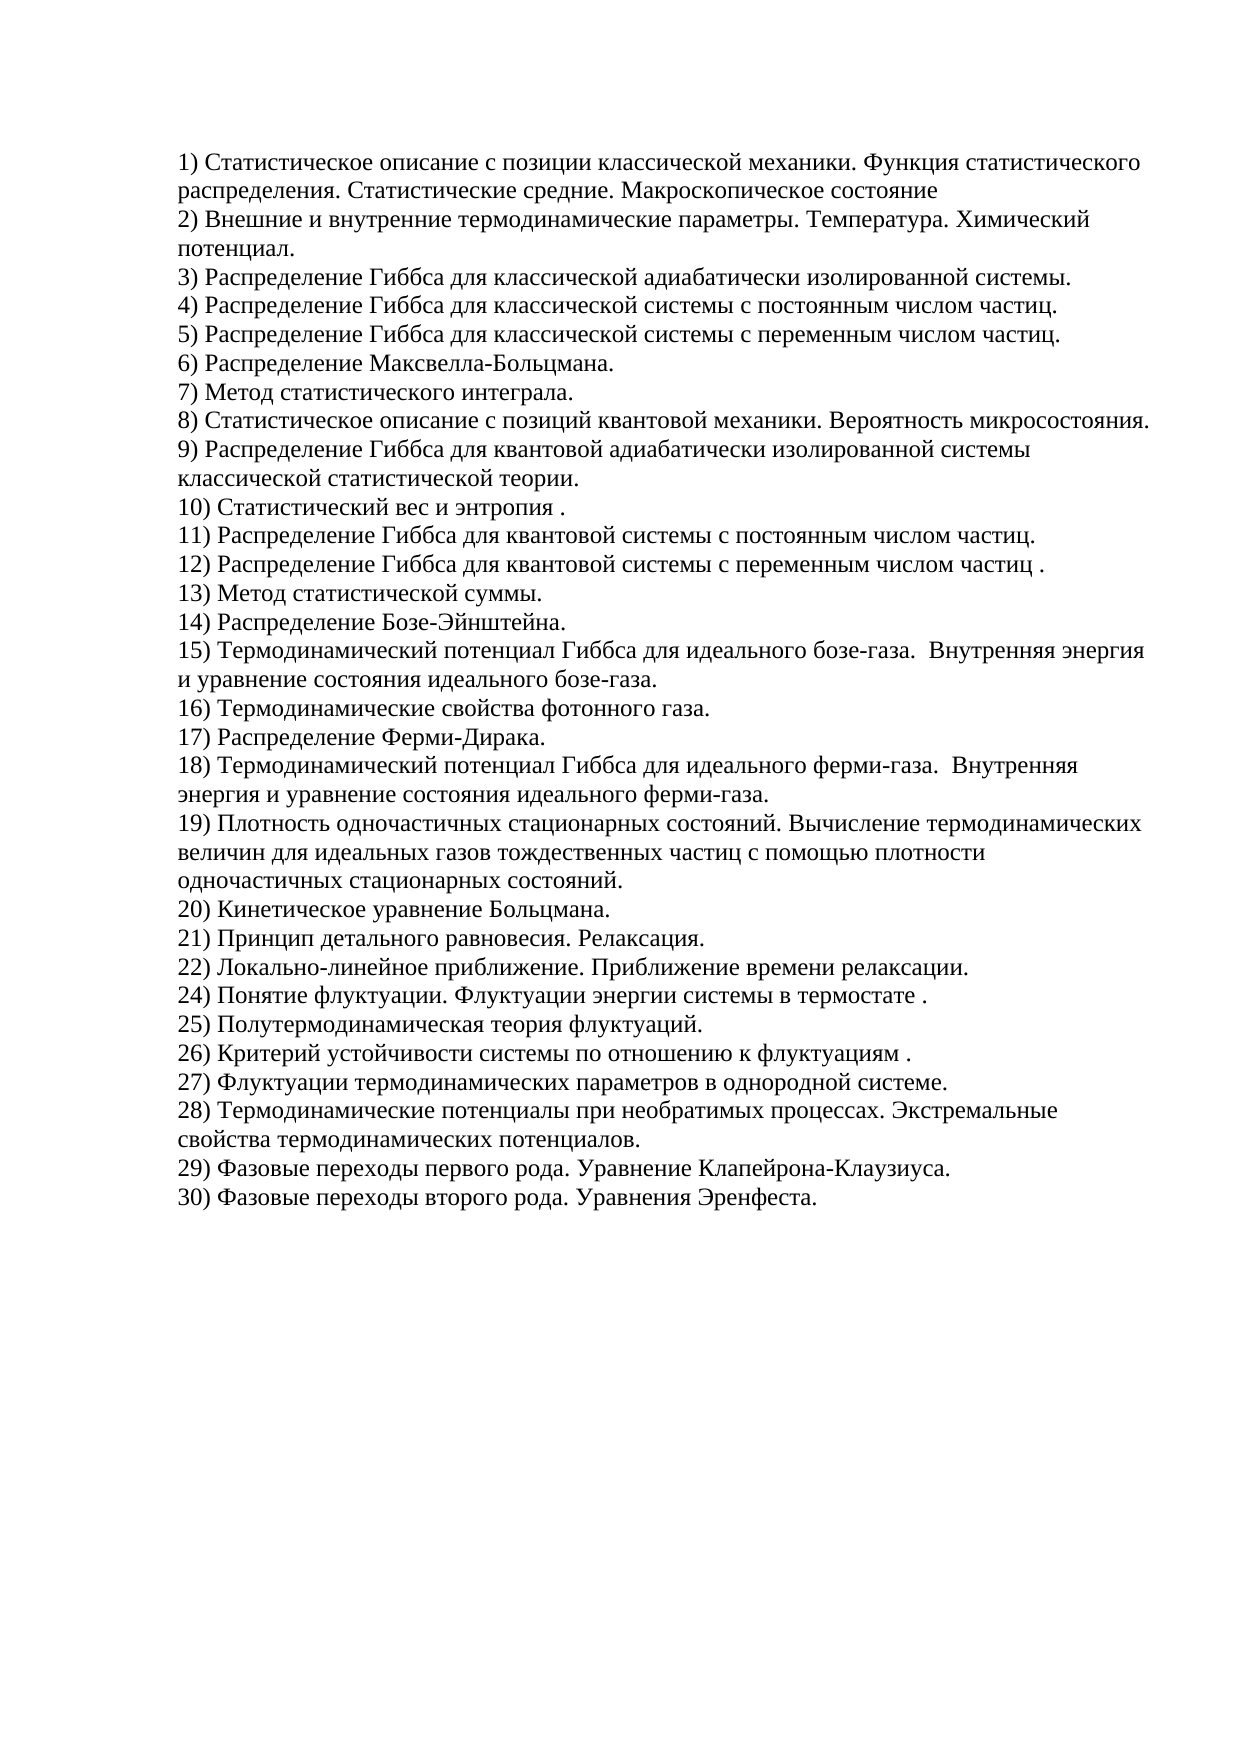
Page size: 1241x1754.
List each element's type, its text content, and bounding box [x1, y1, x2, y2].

text 17) Распределение Ферми-Дирака. [177, 722, 1152, 751]
text 2) Внешние и внутренние термодинамические параметры. Температура. Химический потенциал. [177, 204, 1152, 262]
text 30) Фазовые переходы второго рода. Уравнения Эренфеста. [177, 1182, 1152, 1211]
text 22) Локально-линейное приближение. Приближение времени релаксации. [177, 952, 1152, 981]
text 4) Распределение Гиббса для классической системы с постоянным числом частиц. [177, 291, 1152, 319]
text 1) Статистическое описание с позиции классической механики. Функция статистического распределения. Статистические средние. Макроскопическое состояние [177, 147, 1152, 204]
text 11) Распределение Гиббса для квантовой системы с постоянным числом частиц. [177, 521, 1152, 549]
text 13) Метод статистической суммы. [177, 578, 1152, 607]
text 29) Фазовые переходы первого рода. Уравнение Клапейрона-Клаузиуса. [177, 1153, 1152, 1182]
text 3) Распределение Гиббса для классической адиабатически изолированной системы. [177, 262, 1152, 291]
text 9) Распределение Гиббса для квантовой адиабатически изолированной системы классической статистической теории. [177, 434, 1152, 492]
text 14) Распределение Бозе-Эйнштейна. [177, 607, 1152, 636]
text 19) Плотность одночастичных стационарных состояний. Вычисление термодинамических величин для идеальных газов тождественных частиц с помощью плотности одночастичных стационарных состояний. [177, 808, 1152, 894]
text 26) Критерий устойчивости системы по отношению к флуктуациям . [177, 1038, 1152, 1067]
text 18) Термодинамический потенциал Гиббса для идеального ферми-газа. Внутренняя энергия и уравнение состояния идеального ферми-газа. [177, 751, 1152, 808]
text 8) Статистическое описание с позиций квантовой механики. Вероятность микросостояния. [177, 406, 1152, 434]
text 15) Термодинамический потенциал Гиббса для идеального бозе-газа. Внутренняя энергия и уравнение состояния идеального бозе-газа. [177, 636, 1152, 693]
text 28) Термодинамические потенциалы при необратимых процессах. Экстремальные свойства термодинамических потенциалов. [177, 1096, 1152, 1153]
text 7) Метод статистического интеграла. [177, 377, 1152, 406]
text 25) Полутермодинамическая теория флуктуаций. [177, 1009, 1152, 1038]
text 24) Понятие флуктуации. Флуктуации энергии системы в термостате . [177, 981, 1152, 1009]
text 20) Кинетическое уравнение Больцмана. [177, 894, 1152, 923]
text 10) Статистический вес и энтропия . [177, 492, 1152, 521]
text 16) Термодинамические свойства фотонного газа. [177, 693, 1152, 722]
text 27) Флуктуации термодинамических параметров в однородной системе. [177, 1067, 1152, 1096]
text 6) Распределение Максвелла-Больцмана. [177, 348, 1152, 377]
text 12) Распределение Гиббса для квантовой системы с переменным числом частиц . [177, 549, 1152, 578]
text 21) Принцип детального равновесия. Релаксация. [177, 923, 1152, 952]
text 5) Распределение Гиббса для классической системы с переменным числом частиц. [177, 319, 1152, 348]
